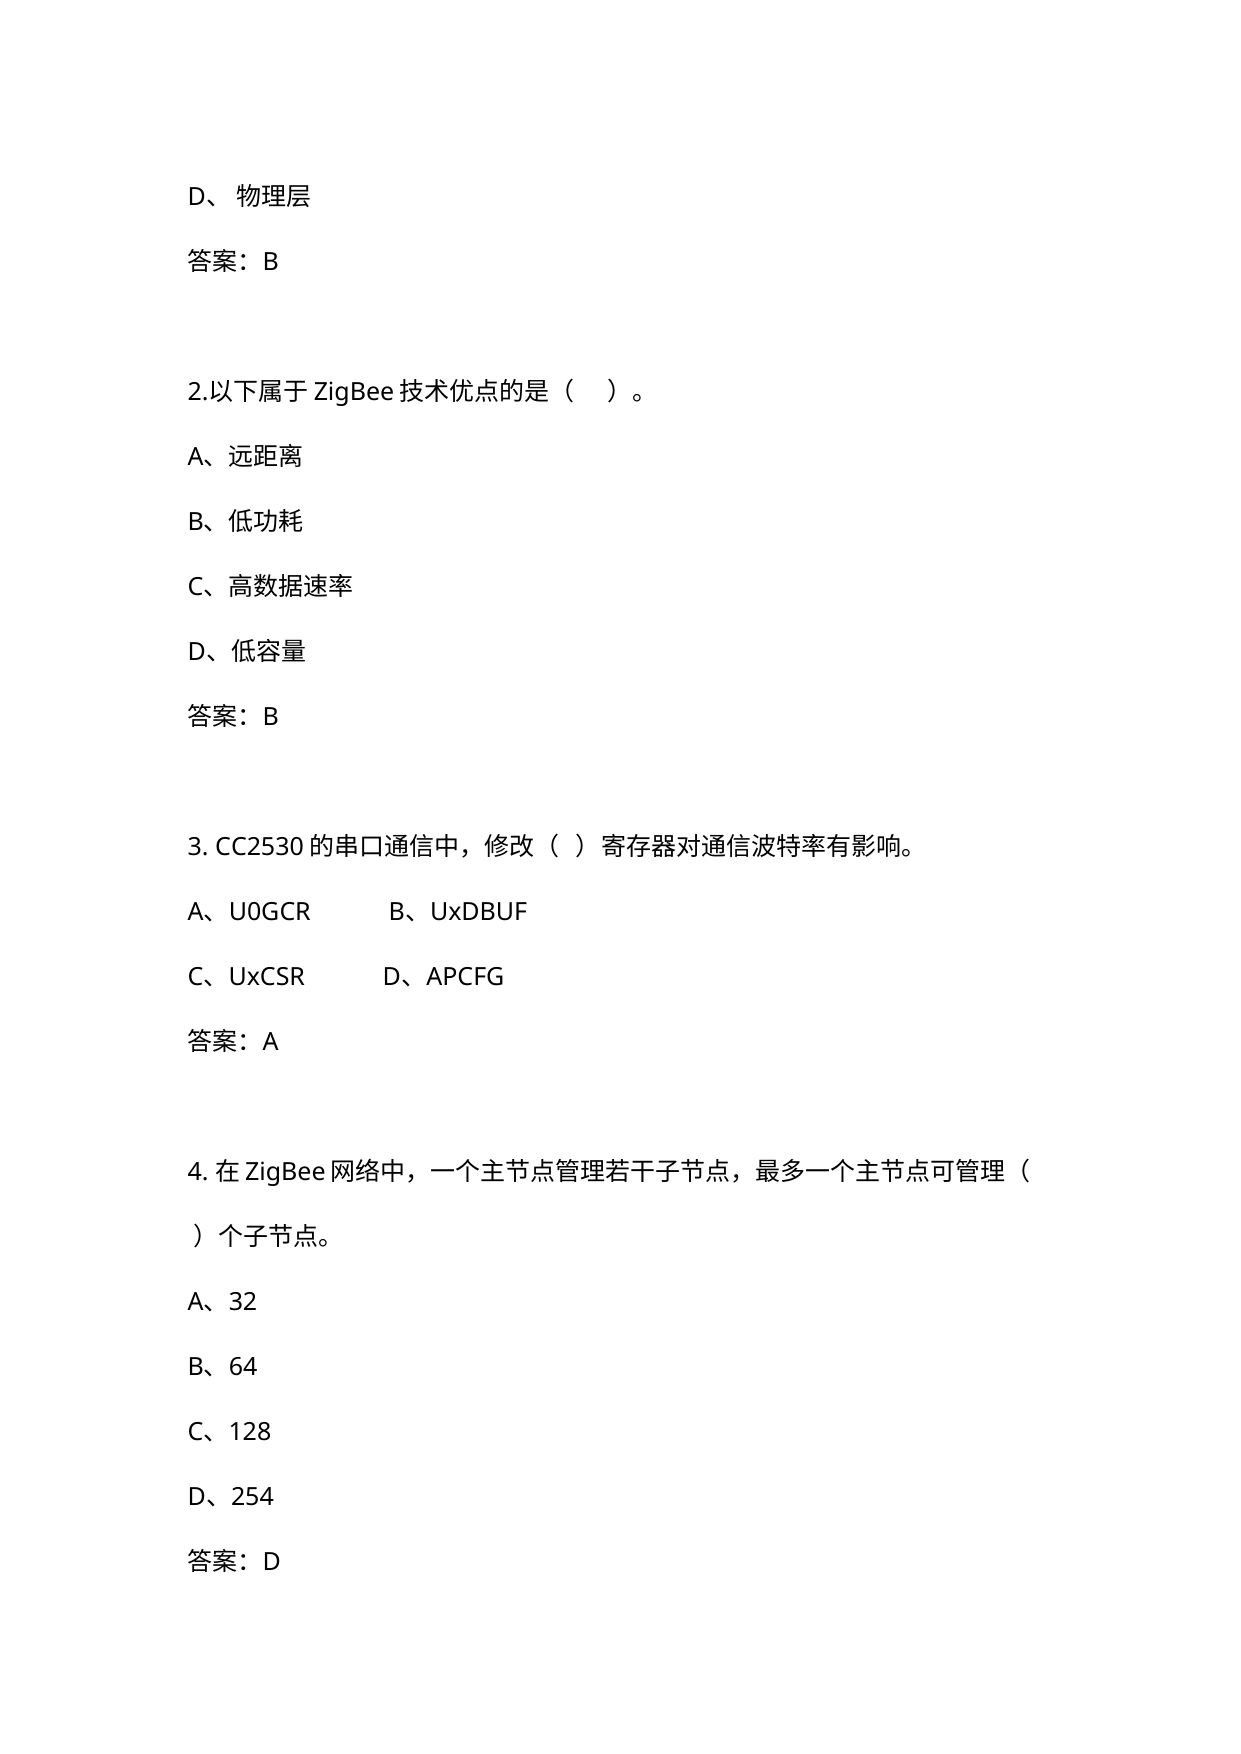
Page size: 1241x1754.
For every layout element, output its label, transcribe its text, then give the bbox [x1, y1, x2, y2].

text 答案：B [187, 227, 1053, 292]
text A、U0GCR B、UxDBUF [187, 877, 1053, 942]
text D、254 [187, 1462, 1053, 1527]
text 3. CC2530的串口通信中，修改（ ）寄存器对通信波特率有影响。 [187, 812, 1053, 877]
list 高数据速率 [187, 552, 1053, 617]
text 2.以下属于ZigBee技术优点的是（ ）。 [187, 357, 1053, 422]
text 答案：A [187, 1007, 1053, 1072]
text D、 物理层 [187, 162, 1053, 227]
text C、128 [187, 1397, 1053, 1462]
text A、32 [187, 1267, 1053, 1332]
text 4. 在ZigBee网络中，一个主节点管理若干子节点，最多一个主节点可管理（ ）个子节点。 [187, 1137, 1053, 1267]
text 答案：B [187, 682, 1053, 747]
list 远距离 [187, 422, 1053, 487]
text D、低容量 [187, 617, 1053, 682]
text B、64 [187, 1332, 1053, 1397]
text 答案：D [187, 1527, 1053, 1592]
list 低功耗 [187, 487, 1053, 552]
text C、UxCSR D、APCFG [187, 942, 1053, 1007]
